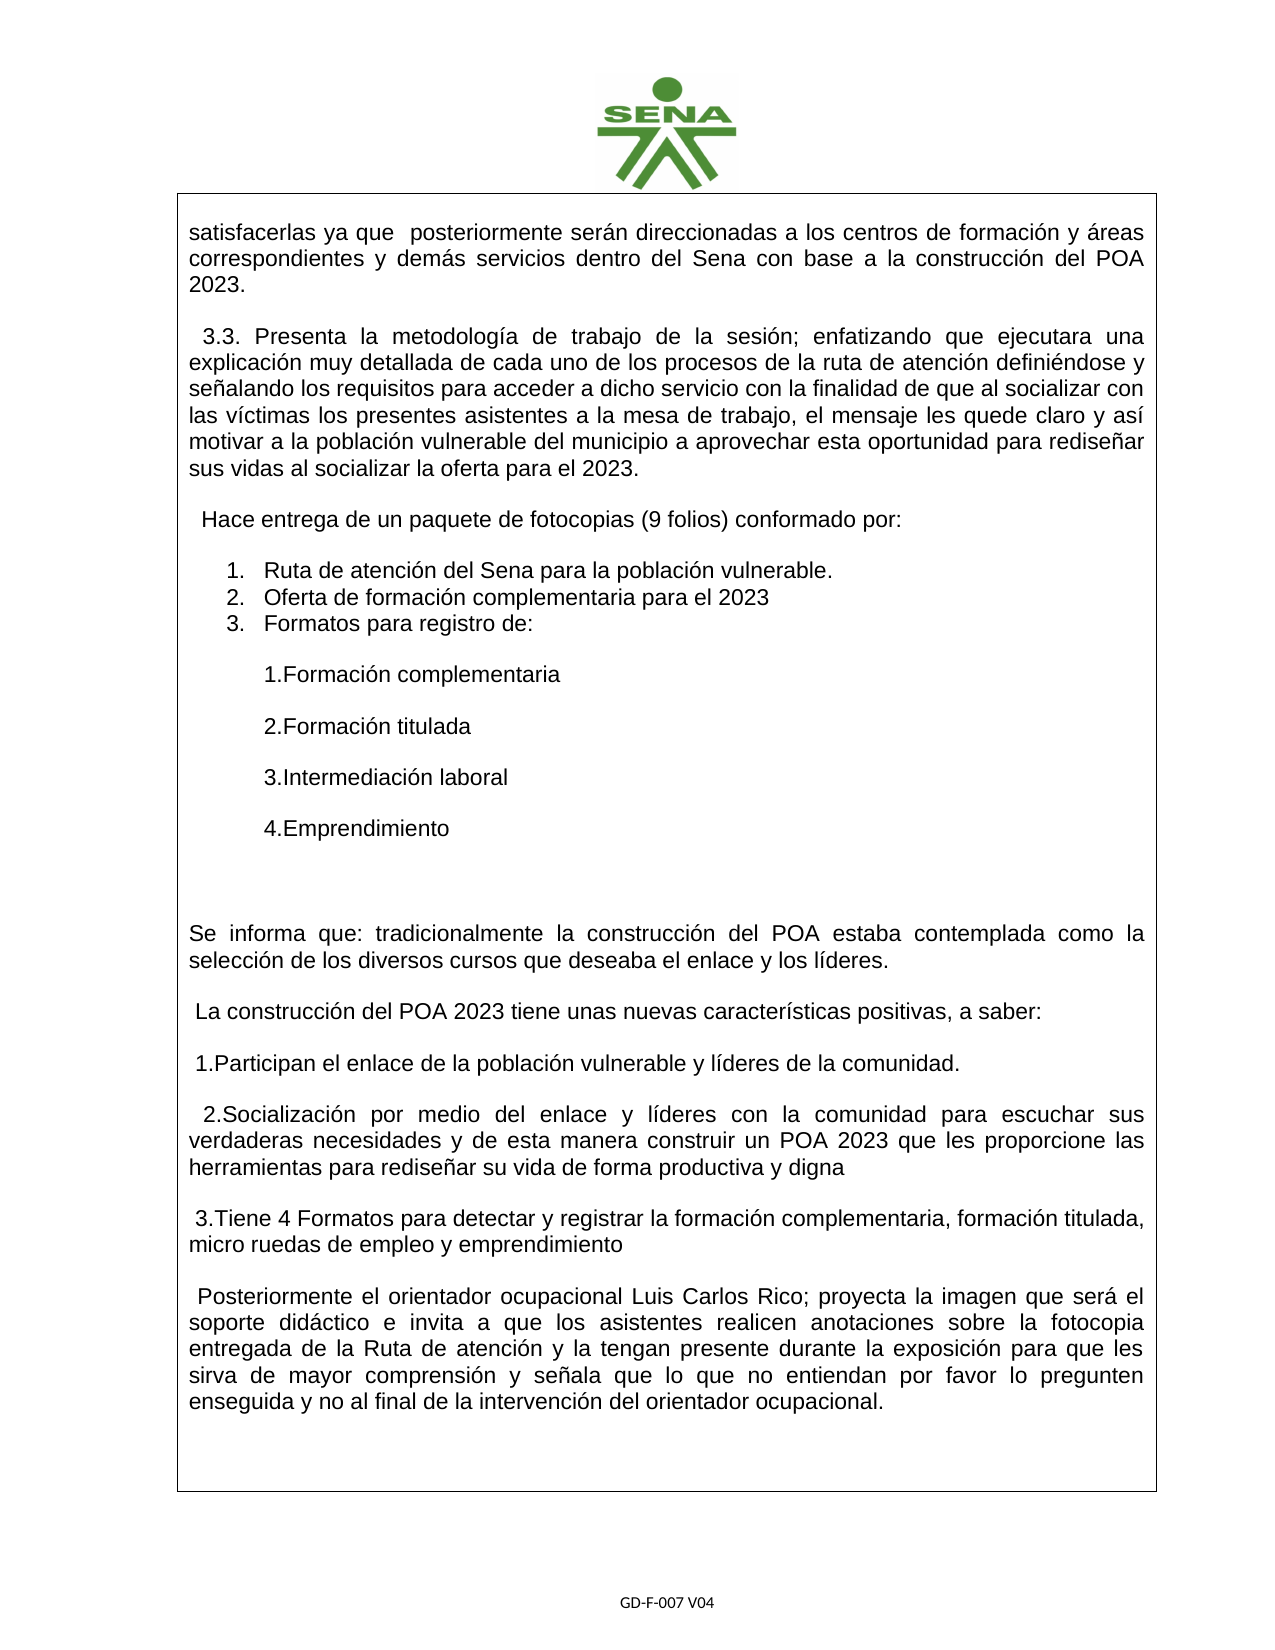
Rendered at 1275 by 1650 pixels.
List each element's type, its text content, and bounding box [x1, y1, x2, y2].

picture [595, 73, 739, 193]
